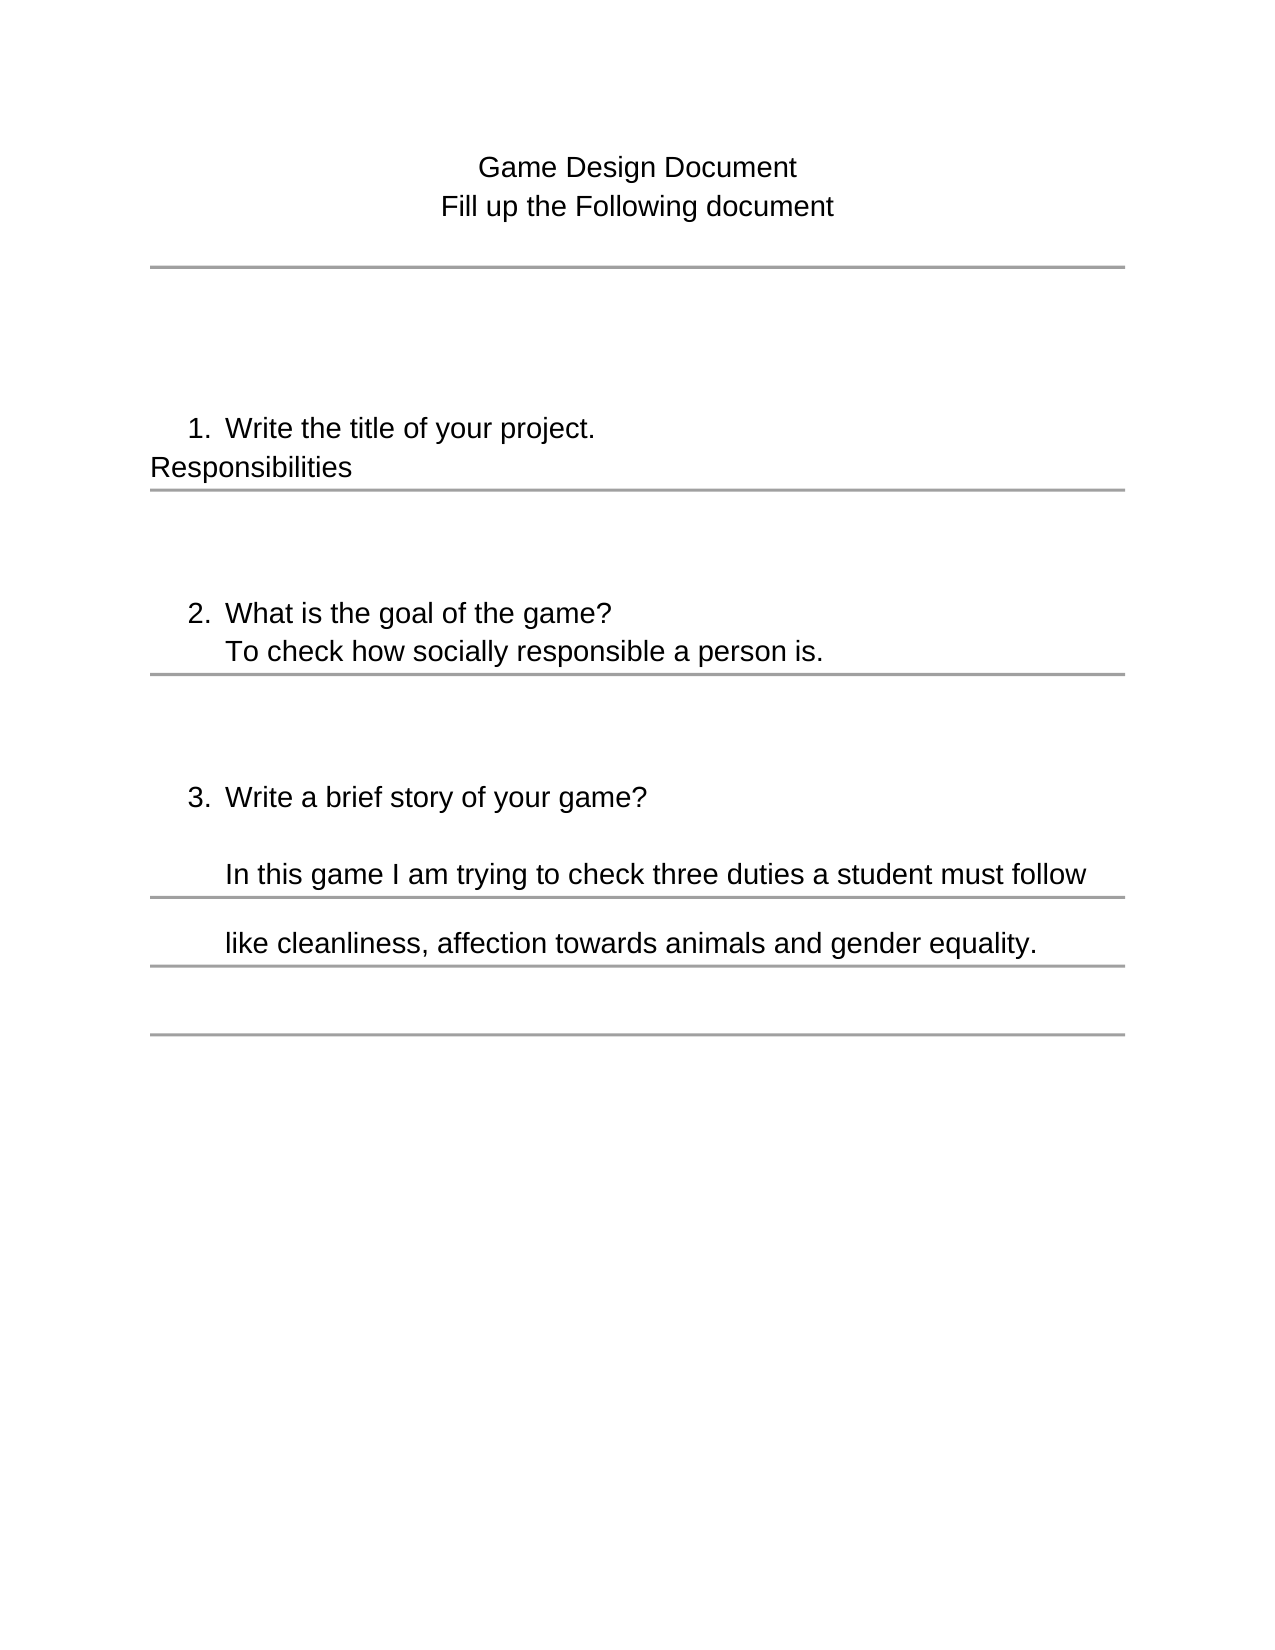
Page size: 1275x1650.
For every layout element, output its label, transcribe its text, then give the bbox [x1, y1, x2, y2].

text To check how socially responsible a person is. [225, 634, 1125, 668]
text In this game I am trying to check three duties a student must follow [225, 857, 1125, 891]
list What is the goal of the game? [187, 596, 1125, 629]
text Game Design Document [150, 150, 1125, 183]
text like cleanliness, affection towards animals and gender equality. [225, 926, 1125, 959]
text Fill up the Following document [150, 188, 1125, 222]
list Write a brief story of your game? [187, 780, 1125, 814]
list Write the title of your project. [187, 411, 1125, 445]
text Responsibilities [150, 450, 1125, 483]
